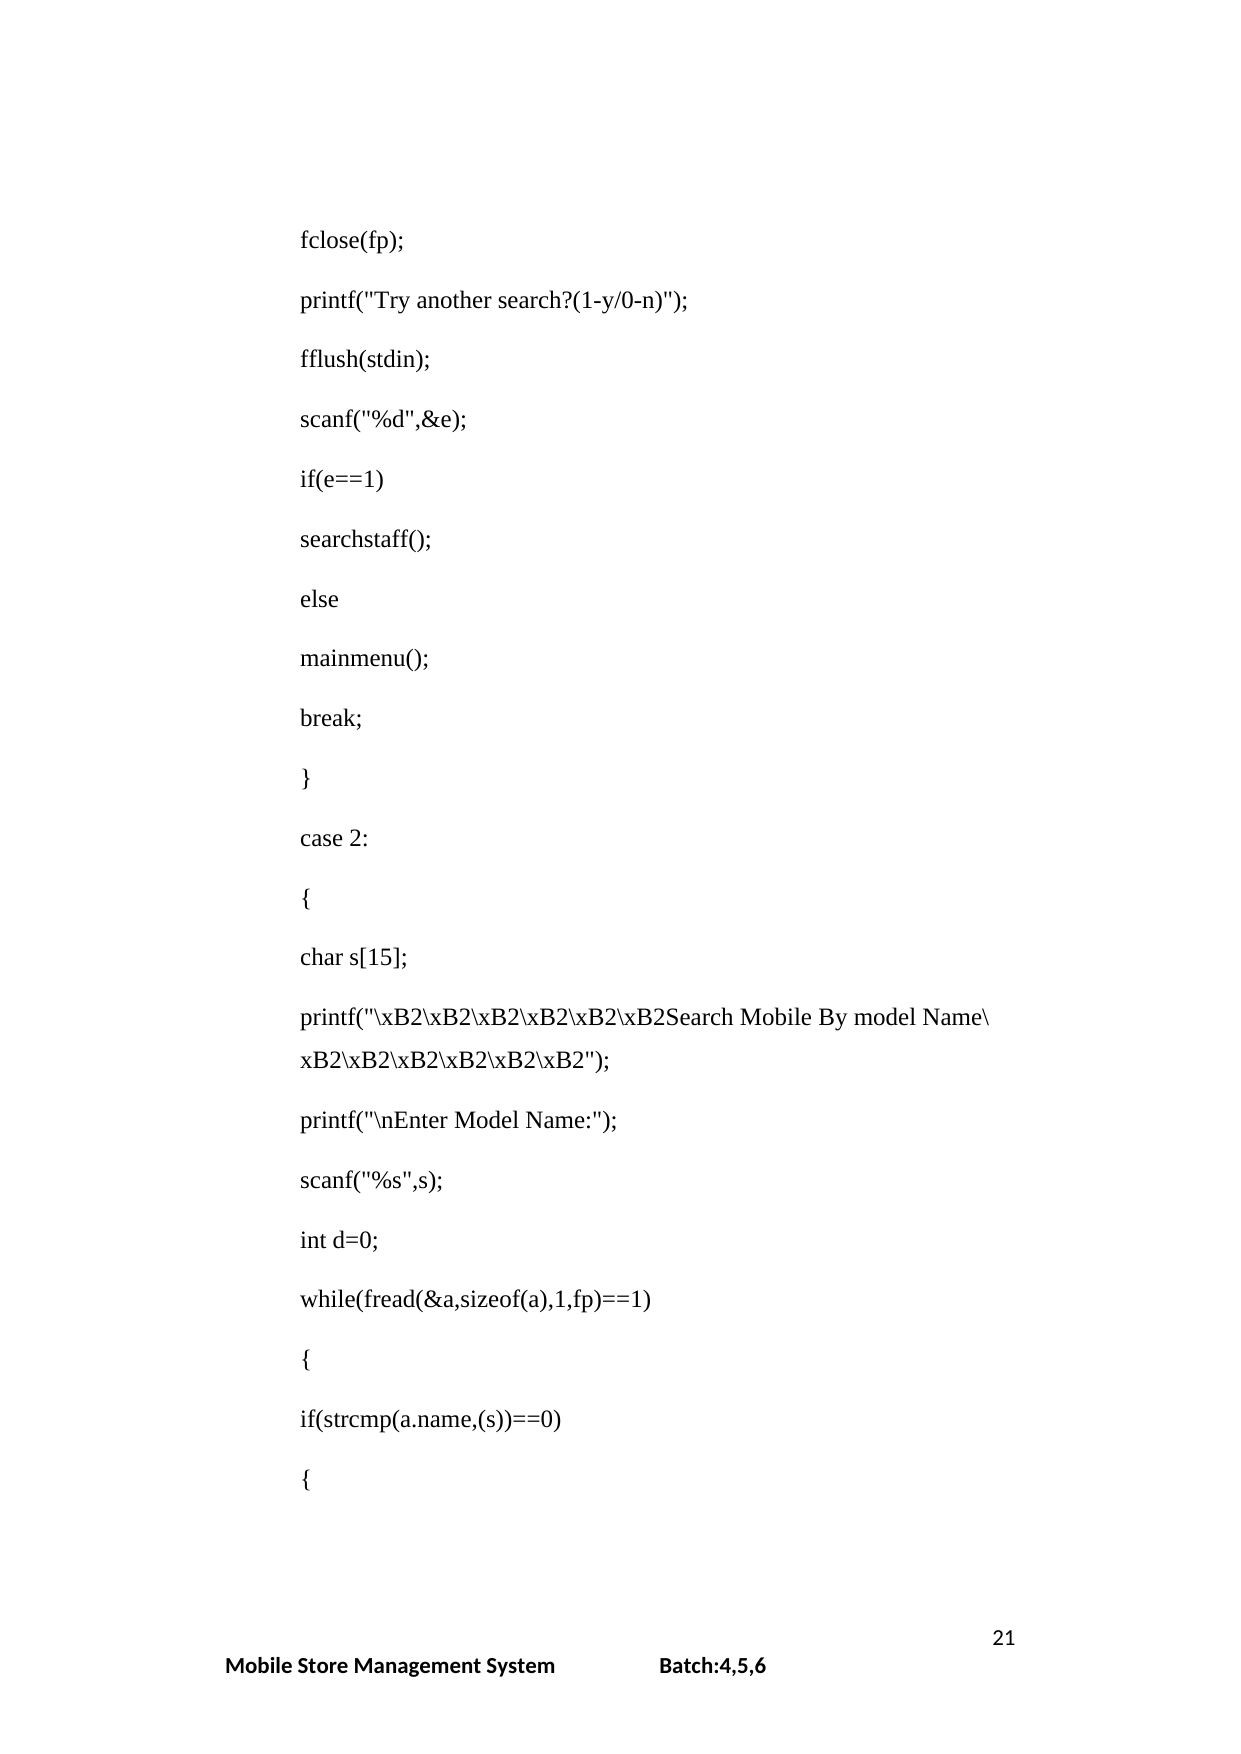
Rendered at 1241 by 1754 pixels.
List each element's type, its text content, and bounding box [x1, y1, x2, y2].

text printf("\xB2\xB2\xB2\xB2\xB2\xB2Search Mobile By model Name\xB2\xB2\xB2\xB2\xB2\xB2"); [300, 1002, 1015, 1074]
text else [300, 584, 1015, 612]
text if(e==1) [300, 464, 1015, 493]
text scanf("%s",s); [300, 1165, 1015, 1194]
text { [300, 1464, 1015, 1493]
text mainmenu(); [300, 643, 1015, 672]
text if(strcmp(a.name,(s))==0) [300, 1404, 1015, 1433]
text searchstaff(); [300, 524, 1015, 553]
text } [300, 763, 1015, 792]
text break; [300, 703, 1015, 732]
text printf("Try another search?(1-y/0-n)"); [300, 285, 1015, 313]
text while(fread(&a,sizeof(a),1,fp)==1) [300, 1284, 1015, 1313]
text fflush(stdin); [300, 344, 1015, 373]
text { [300, 883, 1015, 911]
text printf("\nEnter Model Name:"); [300, 1105, 1015, 1134]
text { [300, 1344, 1015, 1373]
text int d=0; [300, 1225, 1015, 1253]
text case 2: [300, 823, 1015, 852]
text char s[15]; [300, 942, 1015, 971]
text fclose(fp); [300, 225, 1015, 254]
text scanf("%d",&e); [300, 404, 1015, 433]
